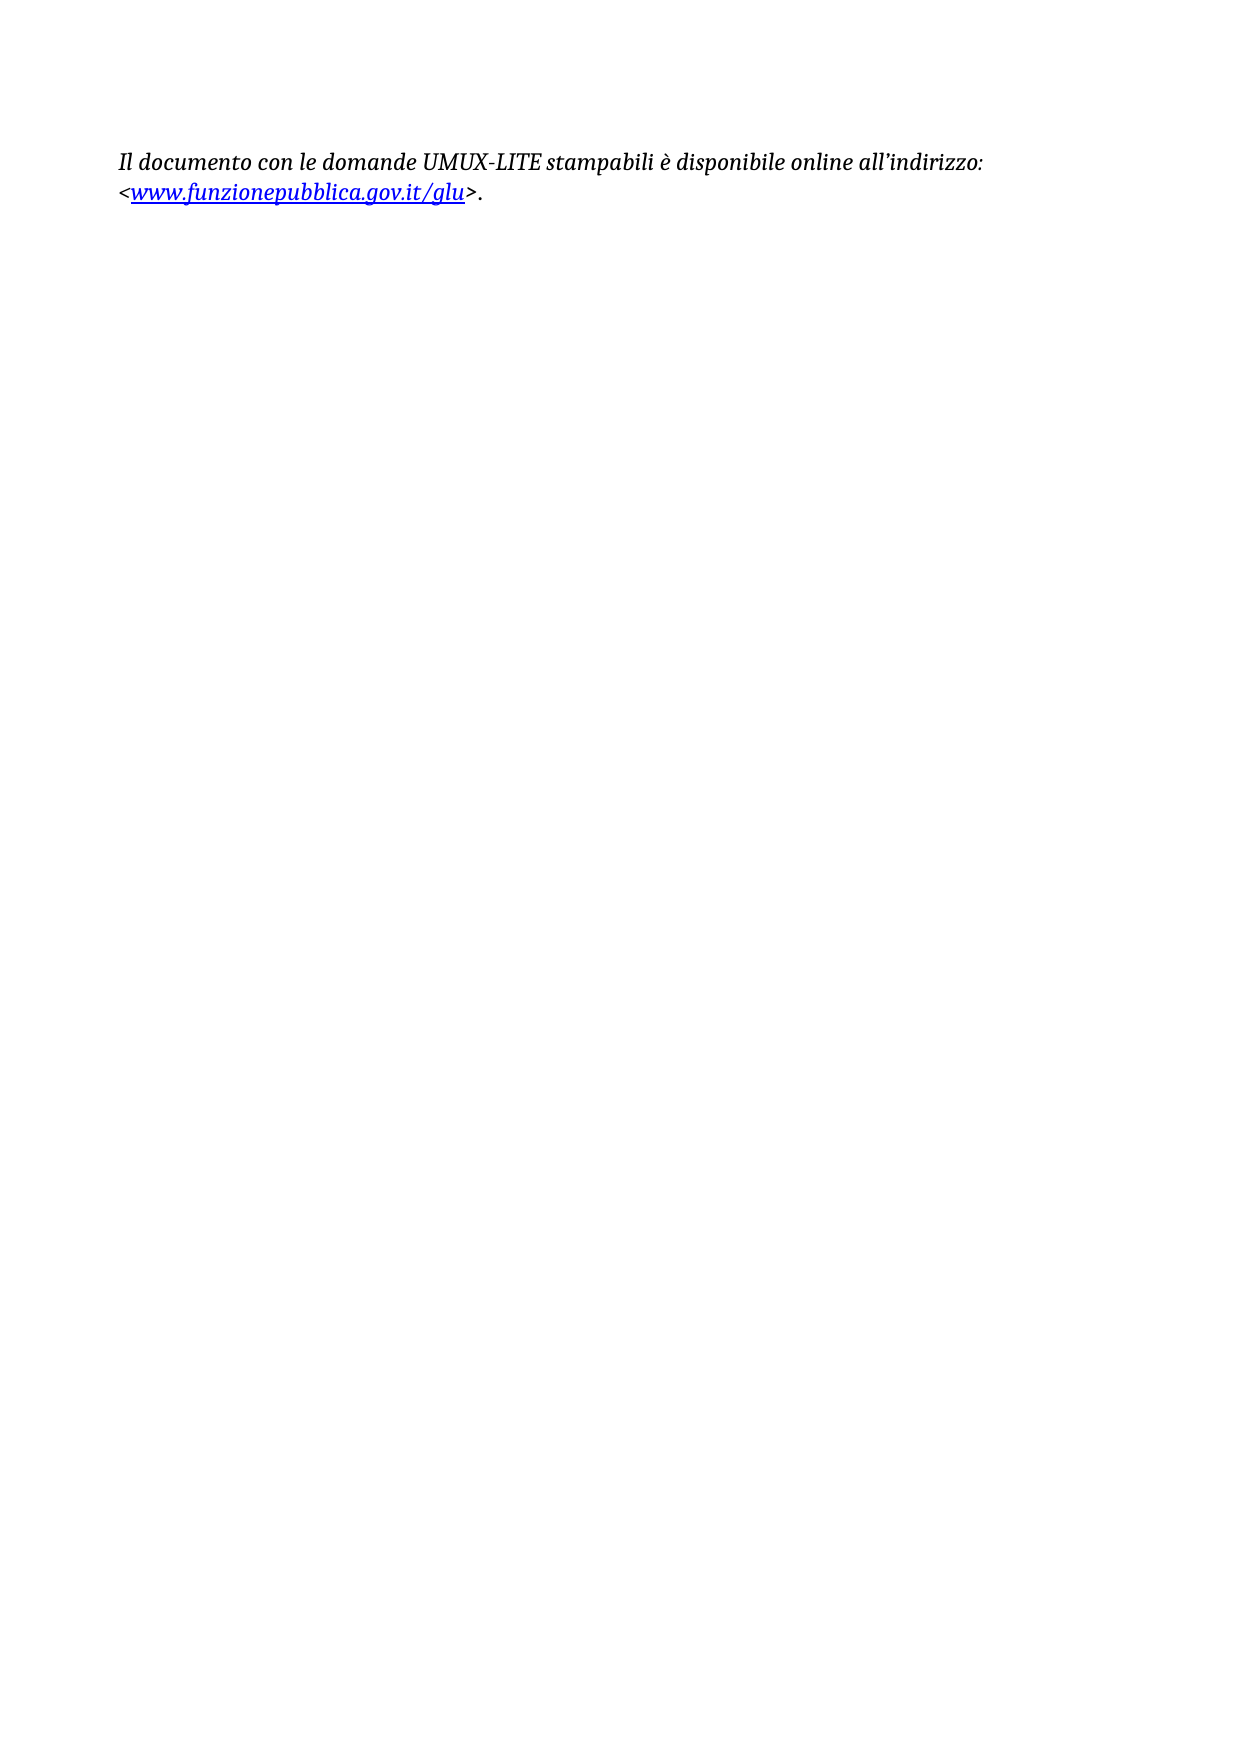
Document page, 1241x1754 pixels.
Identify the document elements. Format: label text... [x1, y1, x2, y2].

text Il documento con le domande UMUX-LITE stampabili è disponibile online all’indirizzo: <www.funzionepubblica.gov.it/glu>. [118, 148, 1122, 207]
